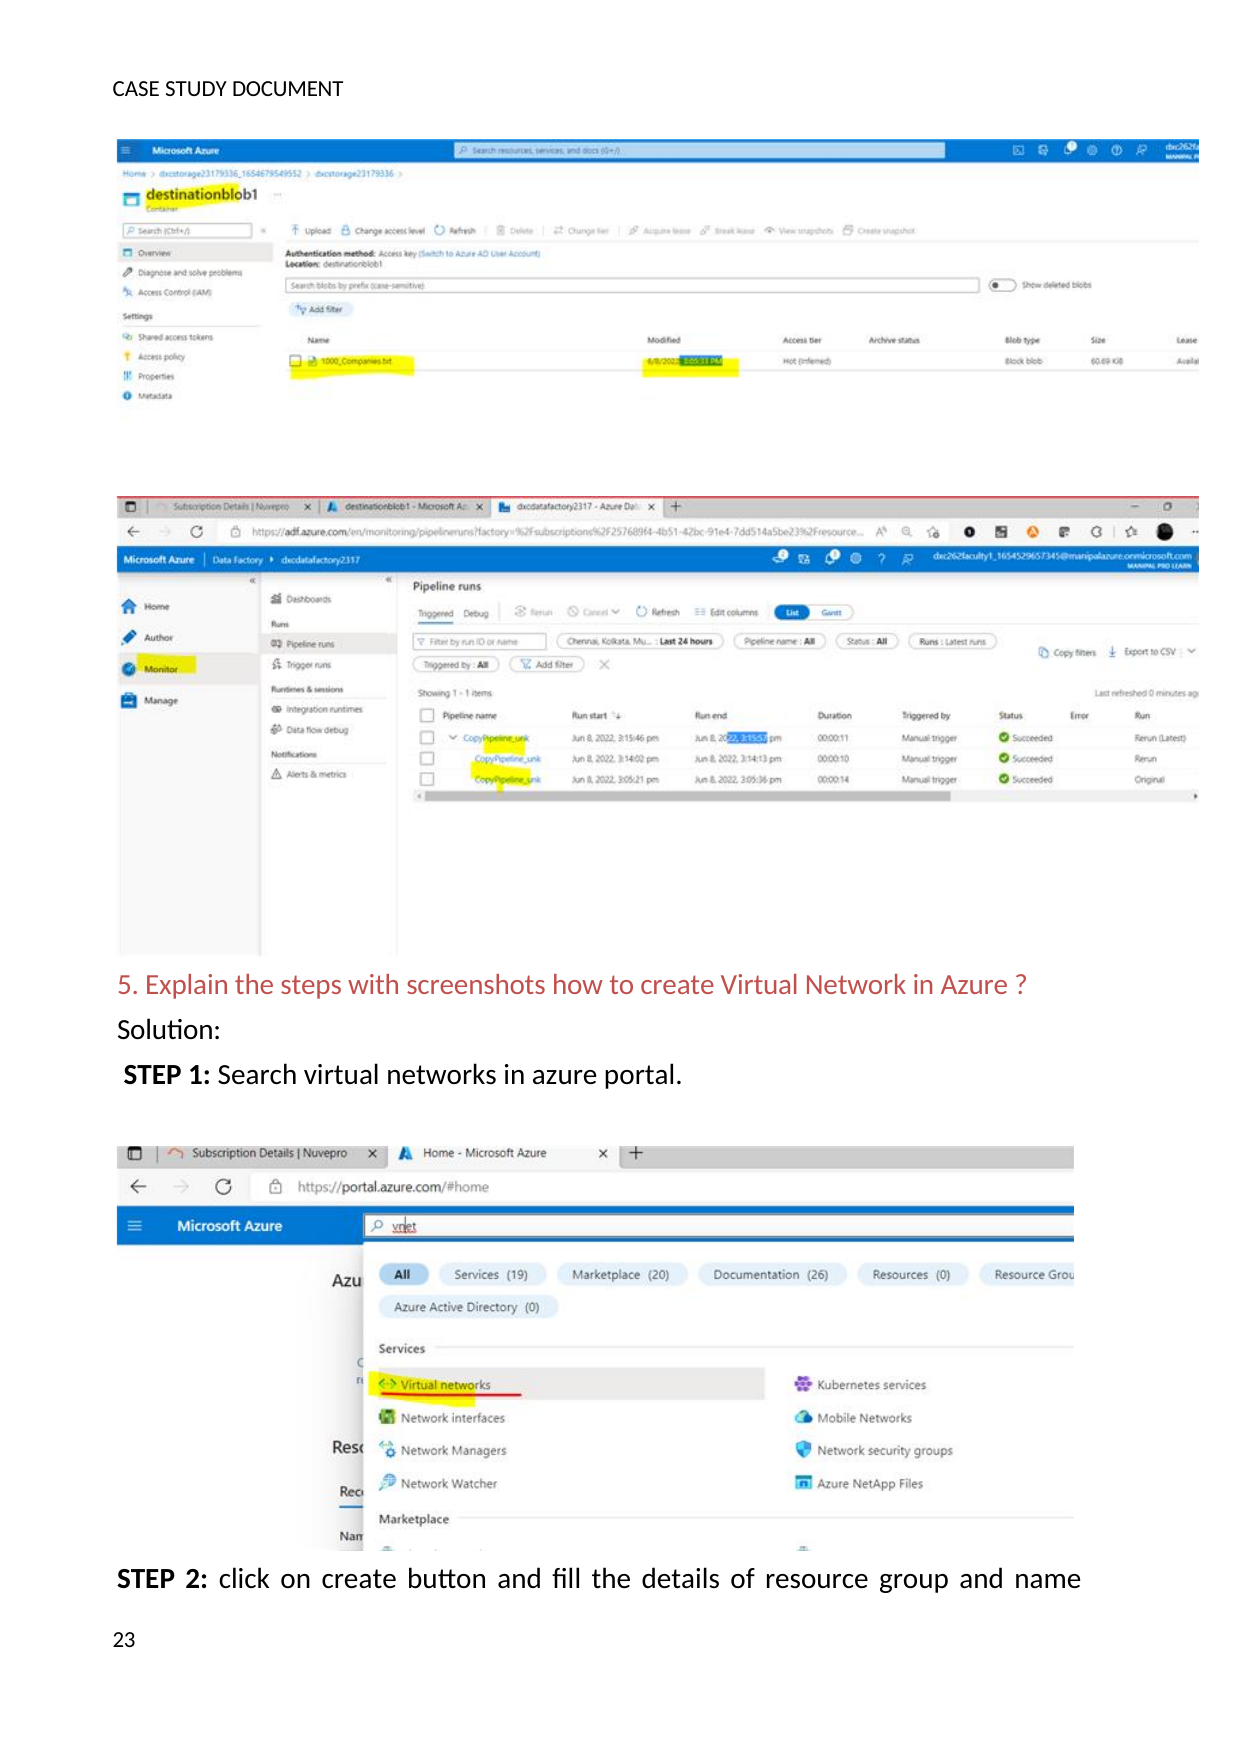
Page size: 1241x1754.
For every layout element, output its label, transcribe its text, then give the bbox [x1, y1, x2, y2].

picture [116, 496, 1199, 957]
text Solution: [117, 1011, 1083, 1046]
picture [116, 1146, 1074, 1551]
picture [116, 139, 1199, 442]
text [117, 1561, 1083, 1596]
text 5. Explain the steps with screenshots how to create Virtual Network in Azure ? [117, 966, 1083, 1001]
text STEP 1: Search virtual networks in azure portal. [117, 1056, 1083, 1092]
